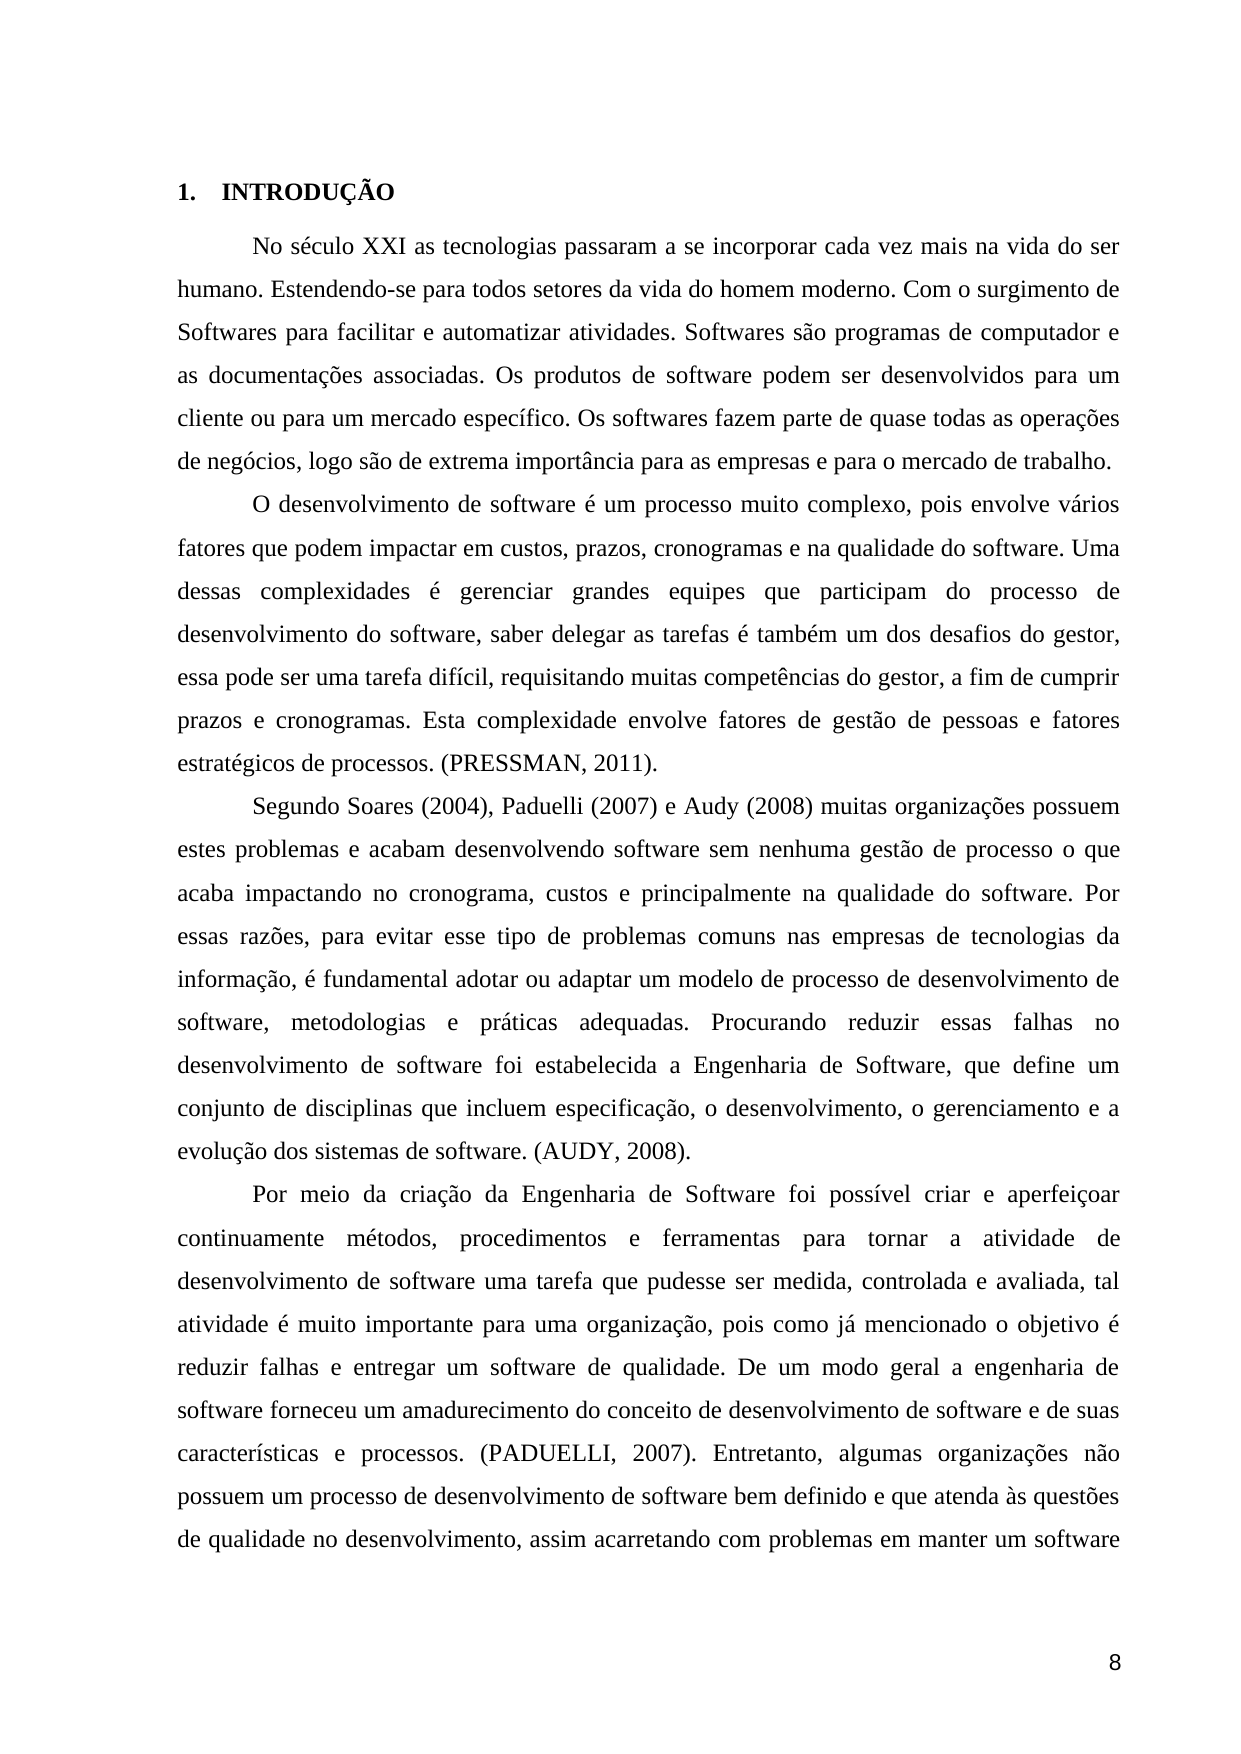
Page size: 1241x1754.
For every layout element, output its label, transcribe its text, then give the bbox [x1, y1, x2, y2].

subtitle INTRODUÇÃO [177, 177, 1121, 206]
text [177, 1179, 1121, 1553]
text Segundo Soares (2004), Paduelli (2007) e Audy (2008) muitas organizações possuem estes problemas e acabam desenvolvendo software sem nenhuma gestão de processo o que acaba impactando no cronograma, custos e principalmente na qualidade do software. Por essas razões, para evitar esse tipo de problemas comuns nas empresas de tecnologias da informação, é fundamental adotar ou adaptar um modelo de processo de desenvolvimento de software, metodologias e práticas adequadas. Procurando reduzir essas falhas no desenvolvimento de software foi estabelecida a Engenharia de Software, que define um conjunto de disciplinas que incluem especificação, o desenvolvimento, o gerenciamento e a evolução dos sistemas de software. (AUDY, 2008). [177, 791, 1121, 1165]
text O desenvolvimento de software é um processo muito complexo, pois envolve vários fatores que podem impactar em custos, prazos, cronogramas e na qualidade do software. Uma dessas complexidades é gerenciar grandes equipes que participam do processo de desenvolvimento do software, saber delegar as tarefas é também um dos desafios do gestor, essa pode ser uma tarefa difícil, requisitando muitas competências do gestor, a fim de cumprir prazos e cronogramas. Esta complexidade envolve fatores de gestão de pessoas e fatores estratégicos de processos. (PRESSMAN, 2011). [177, 489, 1121, 777]
text No século XXI as tecnologias passaram a se incorporar cada vez mais na vida do ser humano. Estendendo-se para todos setores da vida do homem moderno. Com o surgimento de Softwares para facilitar e automatizar atividades. Softwares são programas de computador e as documentações associadas. Os produtos de software podem ser desenvolvidos para um cliente ou para um mercado específico. Os softwares fazem parte de quase todas as operações de negócios, logo são de extrema importância para as empresas e para o mercado de trabalho. [177, 231, 1121, 475]
